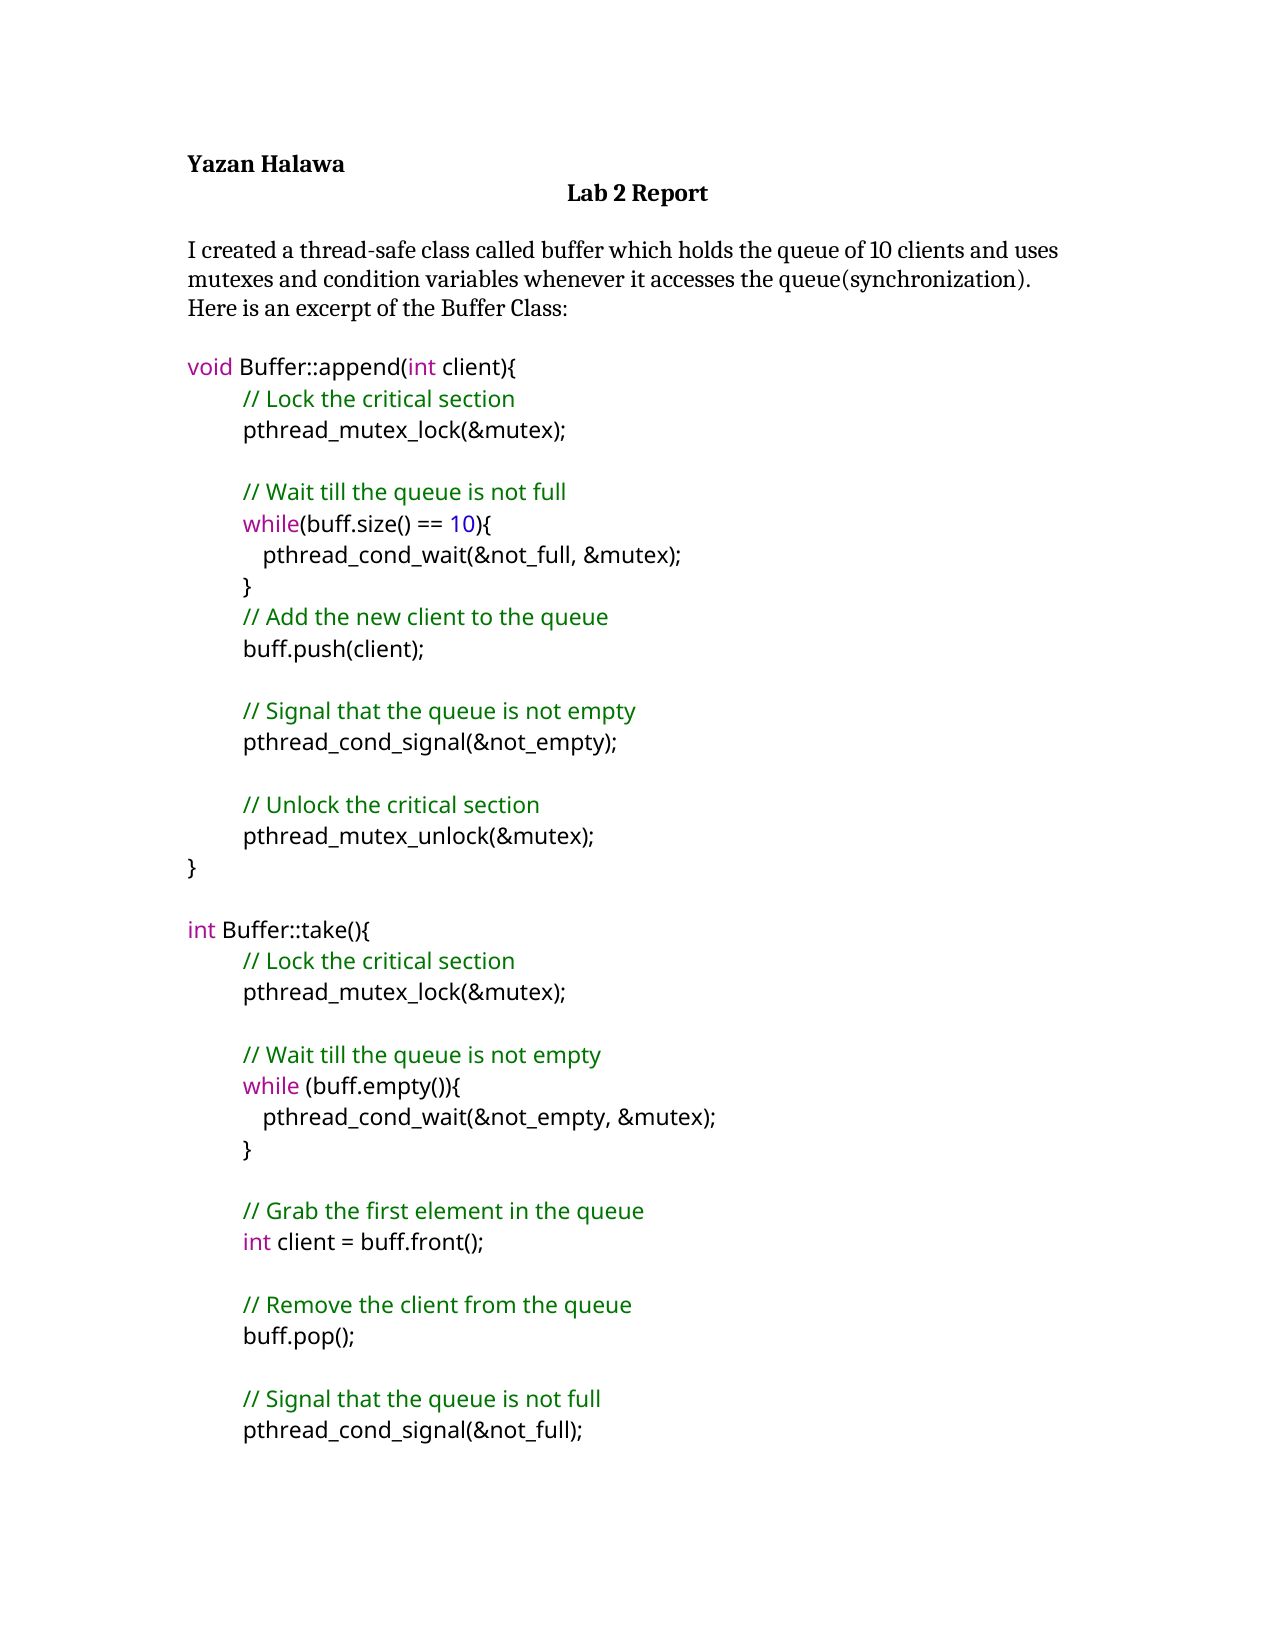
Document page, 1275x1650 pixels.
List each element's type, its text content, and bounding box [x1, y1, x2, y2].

text // Wait till the queue is not empty [187, 1039, 1087, 1070]
text pthread_mutex_lock(&mutex); [187, 414, 1087, 445]
text // Signal that the queue is not empty [187, 695, 1087, 726]
text pthread_mutex_unlock(&mutex); [187, 820, 1087, 851]
text // Lock the critical section [187, 945, 1087, 976]
text Lab 2 Report [187, 179, 1087, 207]
text int client = buff.front(); [187, 1226, 1087, 1257]
text pthread_cond_wait(&not_full, &mutex); [187, 539, 1087, 570]
text void Buffer::append(int client){ [187, 351, 1087, 382]
text pthread_cond_signal(&not_empty); [187, 726, 1087, 757]
text pthread_cond_wait(&not_empty, &mutex); [187, 1101, 1087, 1132]
text // Signal that the queue is not full [187, 1382, 1087, 1414]
text // Grab the first element in the queue [187, 1195, 1087, 1226]
text while (buff.empty()){ [187, 1070, 1087, 1101]
text buff.pop(); [187, 1320, 1087, 1351]
text // Wait till the queue is not full [187, 476, 1087, 507]
text // Lock the critical section [187, 382, 1087, 414]
text while(buff.size() == 10){ [187, 507, 1087, 539]
text Yazan Halawa [187, 150, 1087, 179]
text pthread_cond_signal(&not_full); [187, 1414, 1087, 1445]
text } [187, 570, 1087, 601]
text // Remove the client from the queue [187, 1289, 1087, 1320]
text buff.push(client); [187, 632, 1087, 664]
text } [187, 1132, 1087, 1164]
text int Buffer::take(){ [187, 914, 1087, 945]
text pthread_mutex_lock(&mutex); [187, 976, 1087, 1007]
text I created a thread-safe class called buffer which holds the queue of 10 clients and uses mutexes and condition variables whenever it accesses the queue(synchronization). Here is an excerpt of the Buffer Class: [187, 236, 1087, 322]
text } [187, 851, 1087, 882]
text // Add the new client to the queue [187, 601, 1087, 632]
text // Unlock the critical section [187, 789, 1087, 820]
